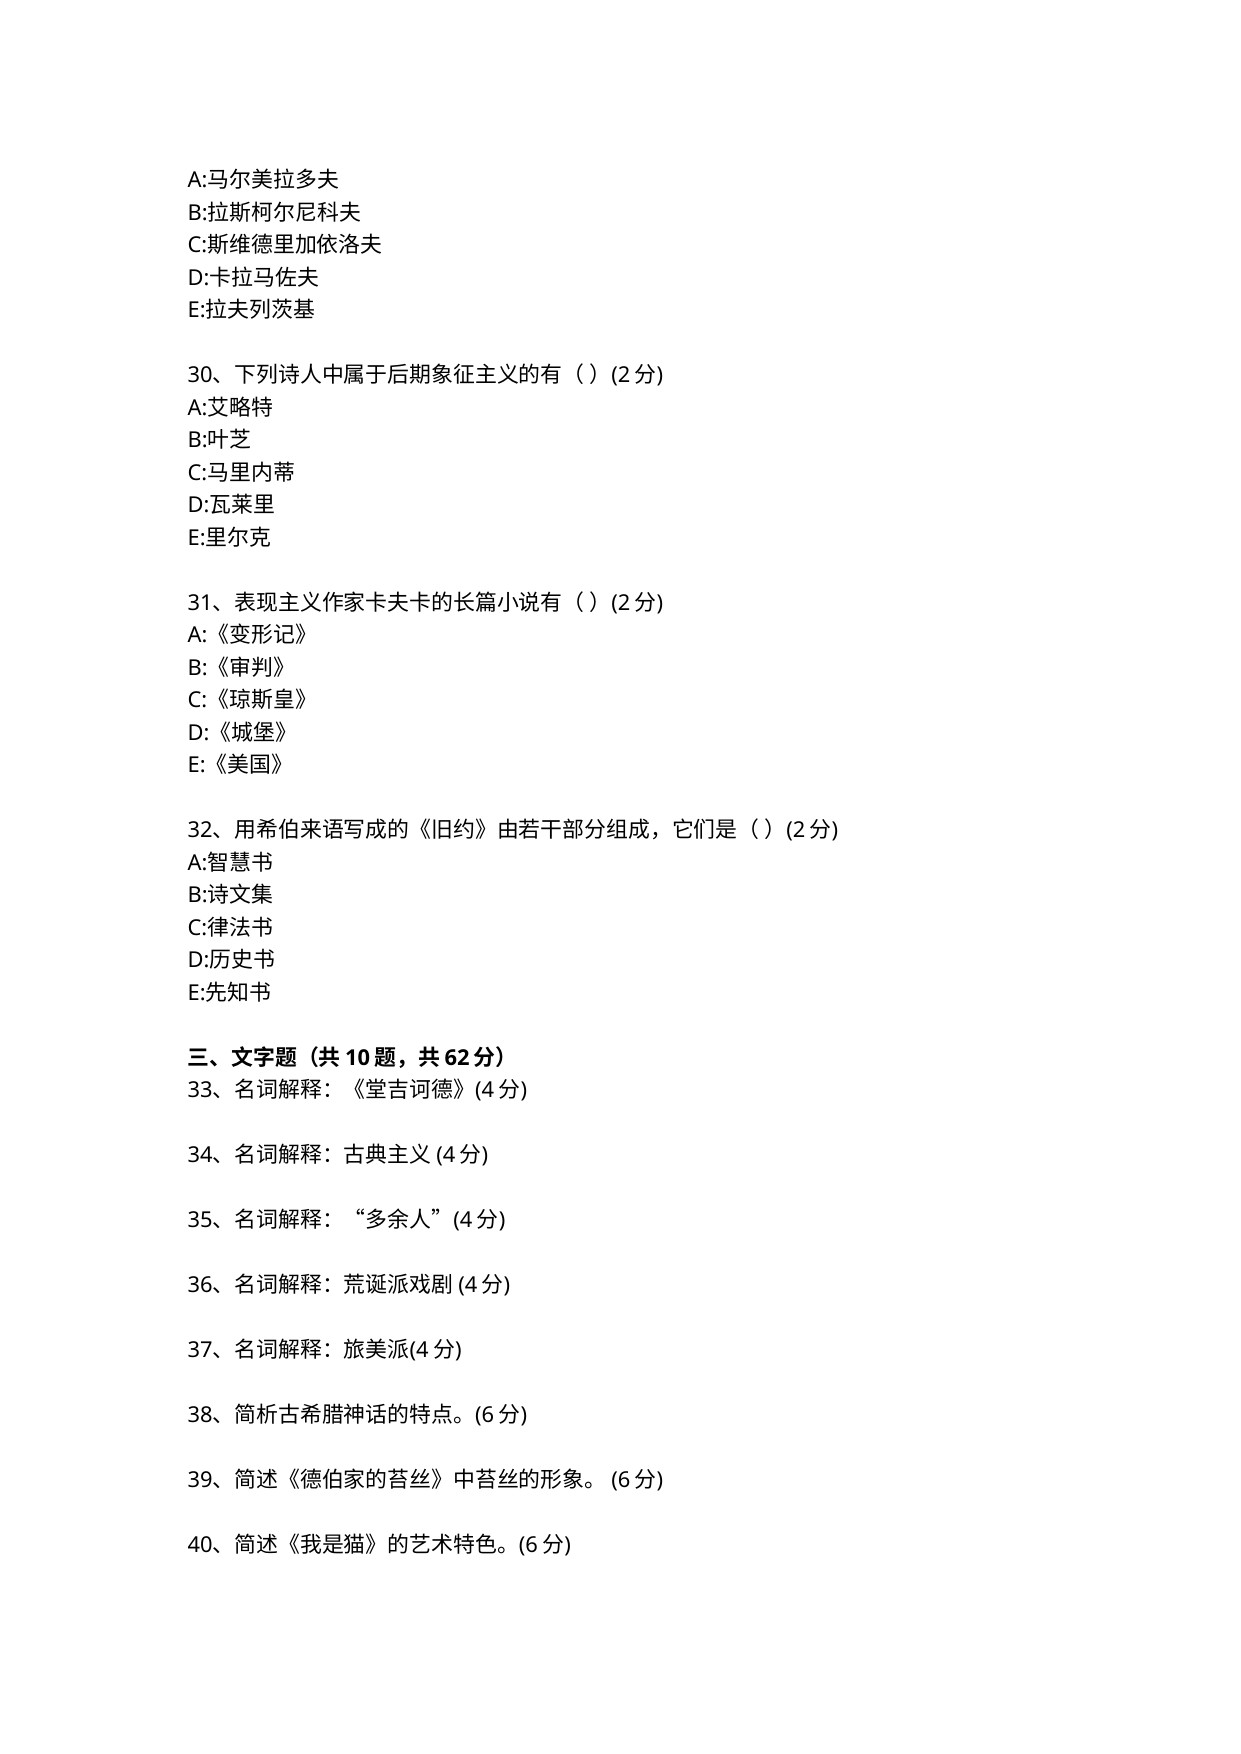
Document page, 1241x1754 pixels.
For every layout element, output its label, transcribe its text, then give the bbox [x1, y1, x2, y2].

text E:拉夫列茨基 [187, 292, 1053, 324]
text B:叶芝 [187, 422, 1053, 454]
text 33、名词解释：《堂吉诃德》(4分) [187, 1072, 1053, 1104]
text A:《变形记》 [187, 617, 1053, 649]
text 38、简析古希腊神话的特点。(6分) [187, 1397, 1053, 1429]
text A:智慧书 [187, 844, 1053, 877]
text E:《美国》 [187, 747, 1053, 779]
text 36、名词解释：荒诞派戏剧 (4分) [187, 1267, 1053, 1299]
text 37、名词解释：旅美派(4分) [187, 1332, 1053, 1364]
text D:瓦莱里 [187, 487, 1053, 519]
text C:律法书 [187, 909, 1053, 942]
text D:卡拉马佐夫 [187, 259, 1053, 292]
text E:先知书 [187, 974, 1053, 1007]
text D:《城堡》 [187, 714, 1053, 747]
text C:《琼斯皇》 [187, 682, 1053, 714]
text 34、名词解释：古典主义 (4分) [187, 1137, 1053, 1169]
text 32、用希伯来语写成的《旧约》由若干部分组成，它们是（ ）(2分) [187, 812, 1053, 844]
text A:马尔美拉多夫 [187, 162, 1053, 194]
text 31、表现主义作家卡夫卡的长篇小说有（ ）(2分) [187, 584, 1053, 617]
text B:拉斯柯尔尼科夫 [187, 194, 1053, 227]
text D:历史书 [187, 942, 1053, 974]
text 35、名词解释：“多余人”(4分) [187, 1202, 1053, 1234]
text C:斯维德里加依洛夫 [187, 227, 1053, 259]
text C:马里内蒂 [187, 454, 1053, 487]
text E:里尔克 [187, 519, 1053, 552]
text B:诗文集 [187, 877, 1053, 909]
text B:《审判》 [187, 649, 1053, 682]
text 30、下列诗人中属于后期象征主义的有（ ）(2分) [187, 357, 1053, 389]
text A:艾略特 [187, 389, 1053, 422]
text 三、文字题（共10题，共62分） [187, 1039, 1053, 1072]
text 40、简述《我是猫》的艺术特色。(6分) [187, 1527, 1053, 1559]
text 39、简述《德伯家的苔丝》中苔丝的形象。 (6分) [187, 1462, 1053, 1494]
